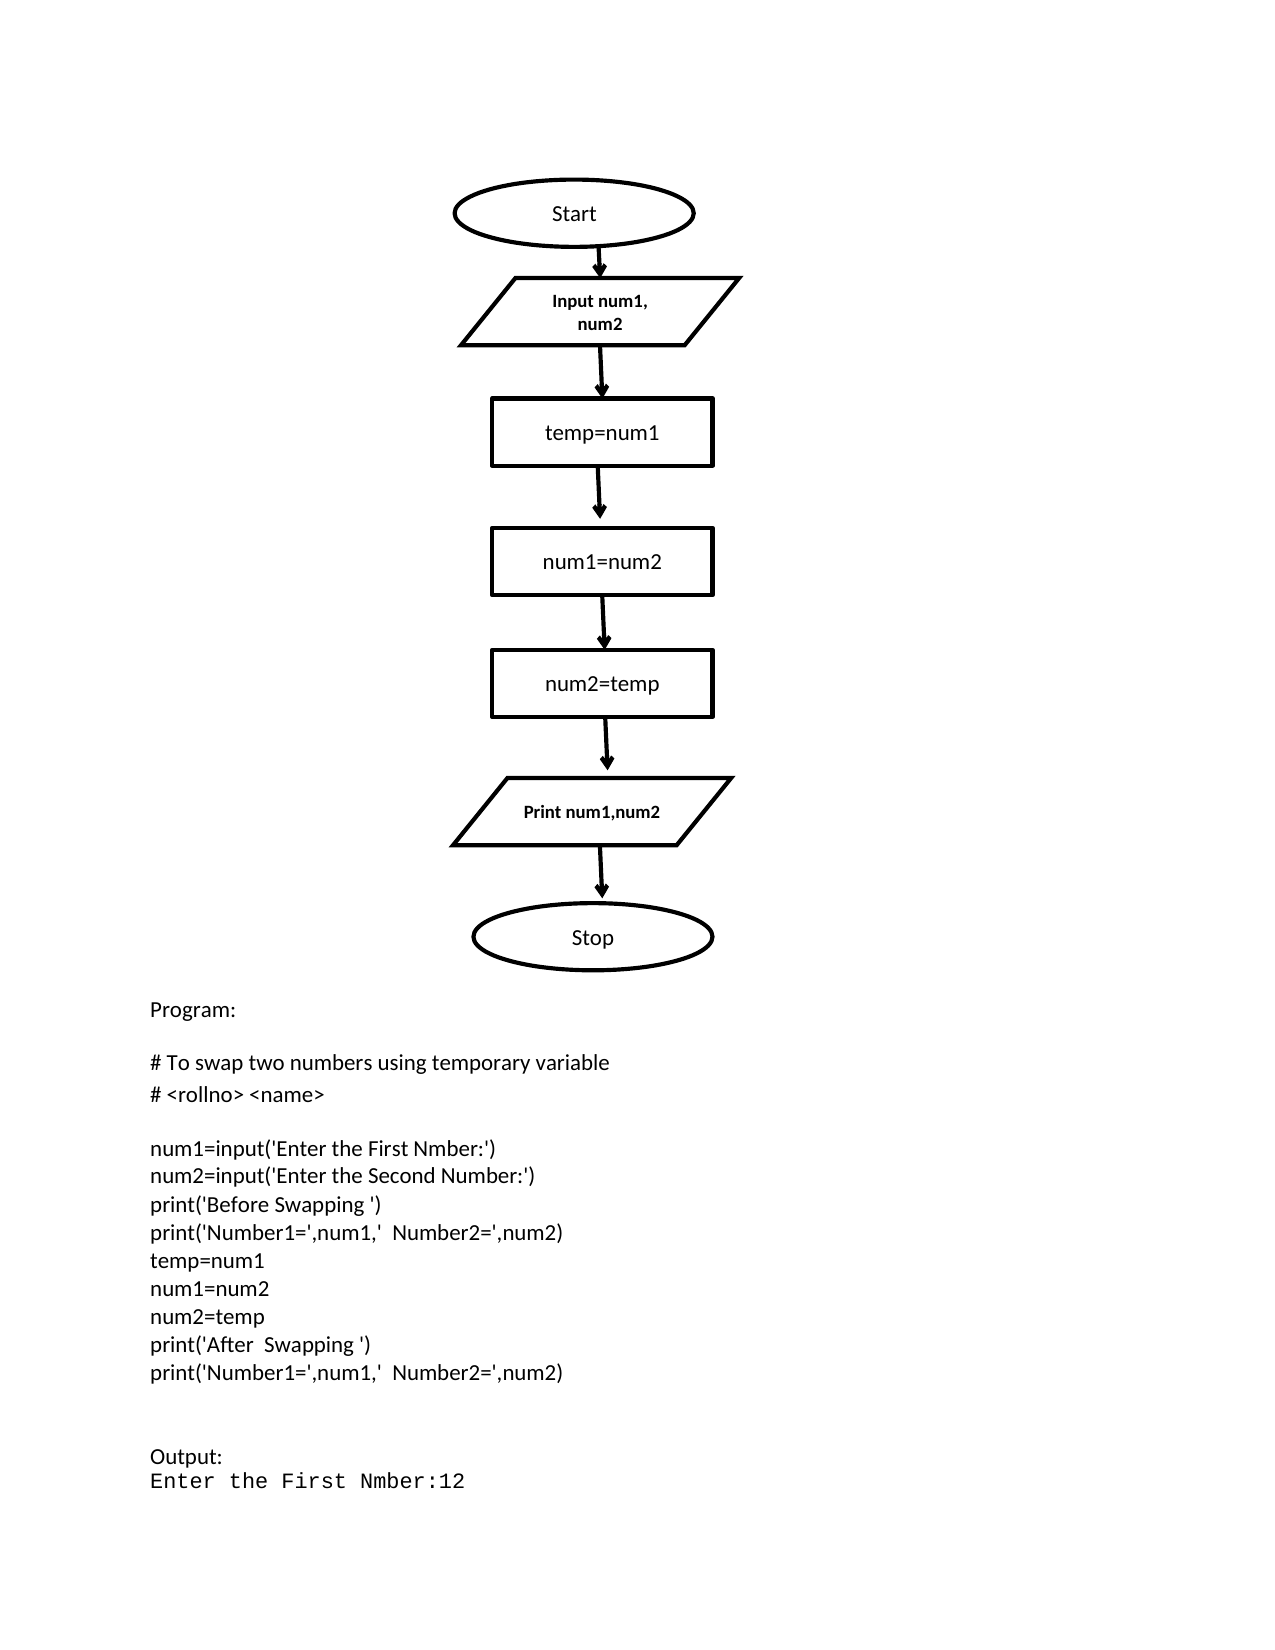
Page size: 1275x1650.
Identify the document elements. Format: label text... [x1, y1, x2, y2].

text num2=temp [150, 1302, 1125, 1330]
list # <rollno> <name> [150, 1081, 1125, 1109]
text num1=input('Enter the First Nmber:') [150, 1134, 1125, 1162]
text print('Number1=',num1,' Number2=',num2) [150, 1218, 1125, 1246]
text num1=num2 [150, 1274, 1125, 1302]
text num2=input('Enter the Second Number:') [150, 1162, 1125, 1190]
text Output: [150, 1442, 1125, 1470]
list # To swap two numbers using temporary variable [150, 1048, 1125, 1076]
text Enter the First Nmber:12 [150, 1470, 1125, 1495]
text print('Before Swapping ') [150, 1190, 1125, 1218]
text print('Number1=',num1,' Number2=',num2) [150, 1358, 1125, 1386]
text Program: [150, 995, 1125, 1023]
text temp=num1 [150, 1246, 1125, 1274]
text print('After Swapping ') [150, 1330, 1125, 1358]
